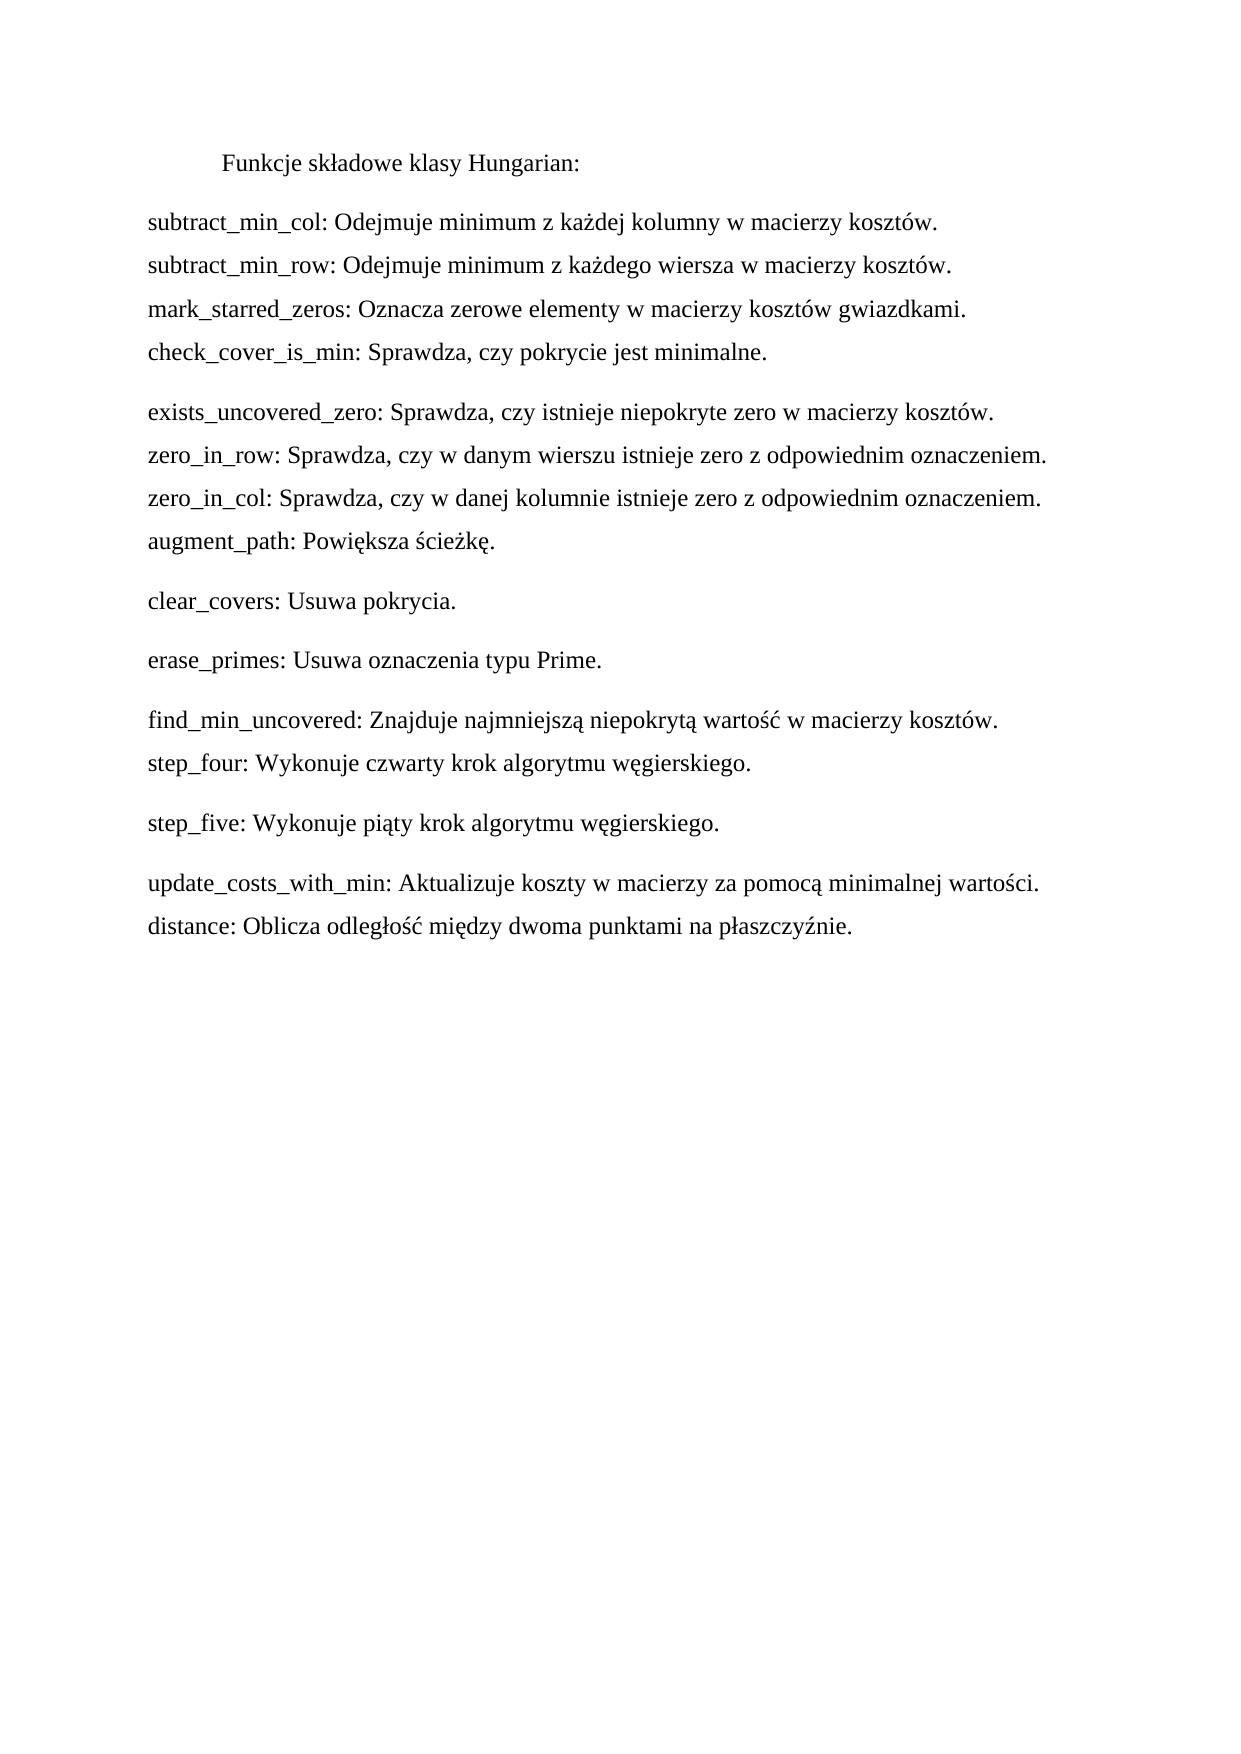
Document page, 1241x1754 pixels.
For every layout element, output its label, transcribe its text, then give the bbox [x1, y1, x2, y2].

text find_min_uncovered: Znajduje najmniejszą niepokrytą wartość w macierzy kosztów. step_four: Wykonuje czwarty krok algorytmu węgierskiego. [148, 705, 1092, 777]
text step_five: Wykonuje piąty krok algorytmu węgierskiego. [148, 808, 1092, 837]
text exists_uncovered_zero: Sprawdza, czy istnieje niepokryte zero w macierzy kosztów. zero_in_row: Sprawdza, czy w danym wierszu istnieje zero z odpowiednim oznaczeniem. zero_in_col: Sprawdza, czy w danej kolumnie istnieje zero z odpowiednim oznaczeniem. augment_path: Powiększa ścieżkę. [148, 397, 1092, 555]
text erase_primes: Usuwa oznaczenia typu Prime. [148, 646, 1092, 674]
text clear_covers: Usuwa pokrycia. [148, 586, 1092, 614]
text subtract_min_col: Odejmuje minimum z każdej kolumny w macierzy kosztów. subtract_min_row: Odejmuje minimum z każdego wiersza w macierzy kosztów. mark_starred_zeros: Oznacza zerowe elementy w macierzy kosztów gwiazdkami. check_cover_is_min: Sprawdza, czy pokrycie jest minimalne. [148, 207, 1092, 366]
text Funkcje składowe klasy Hungarian: [148, 148, 1092, 176]
text update_costs_with_min: Aktualizuje koszty w macierzy za pomocą minimalnej wartości. distance: Oblicza odległość między dwoma punktami na płaszczyźnie. [148, 868, 1092, 940]
